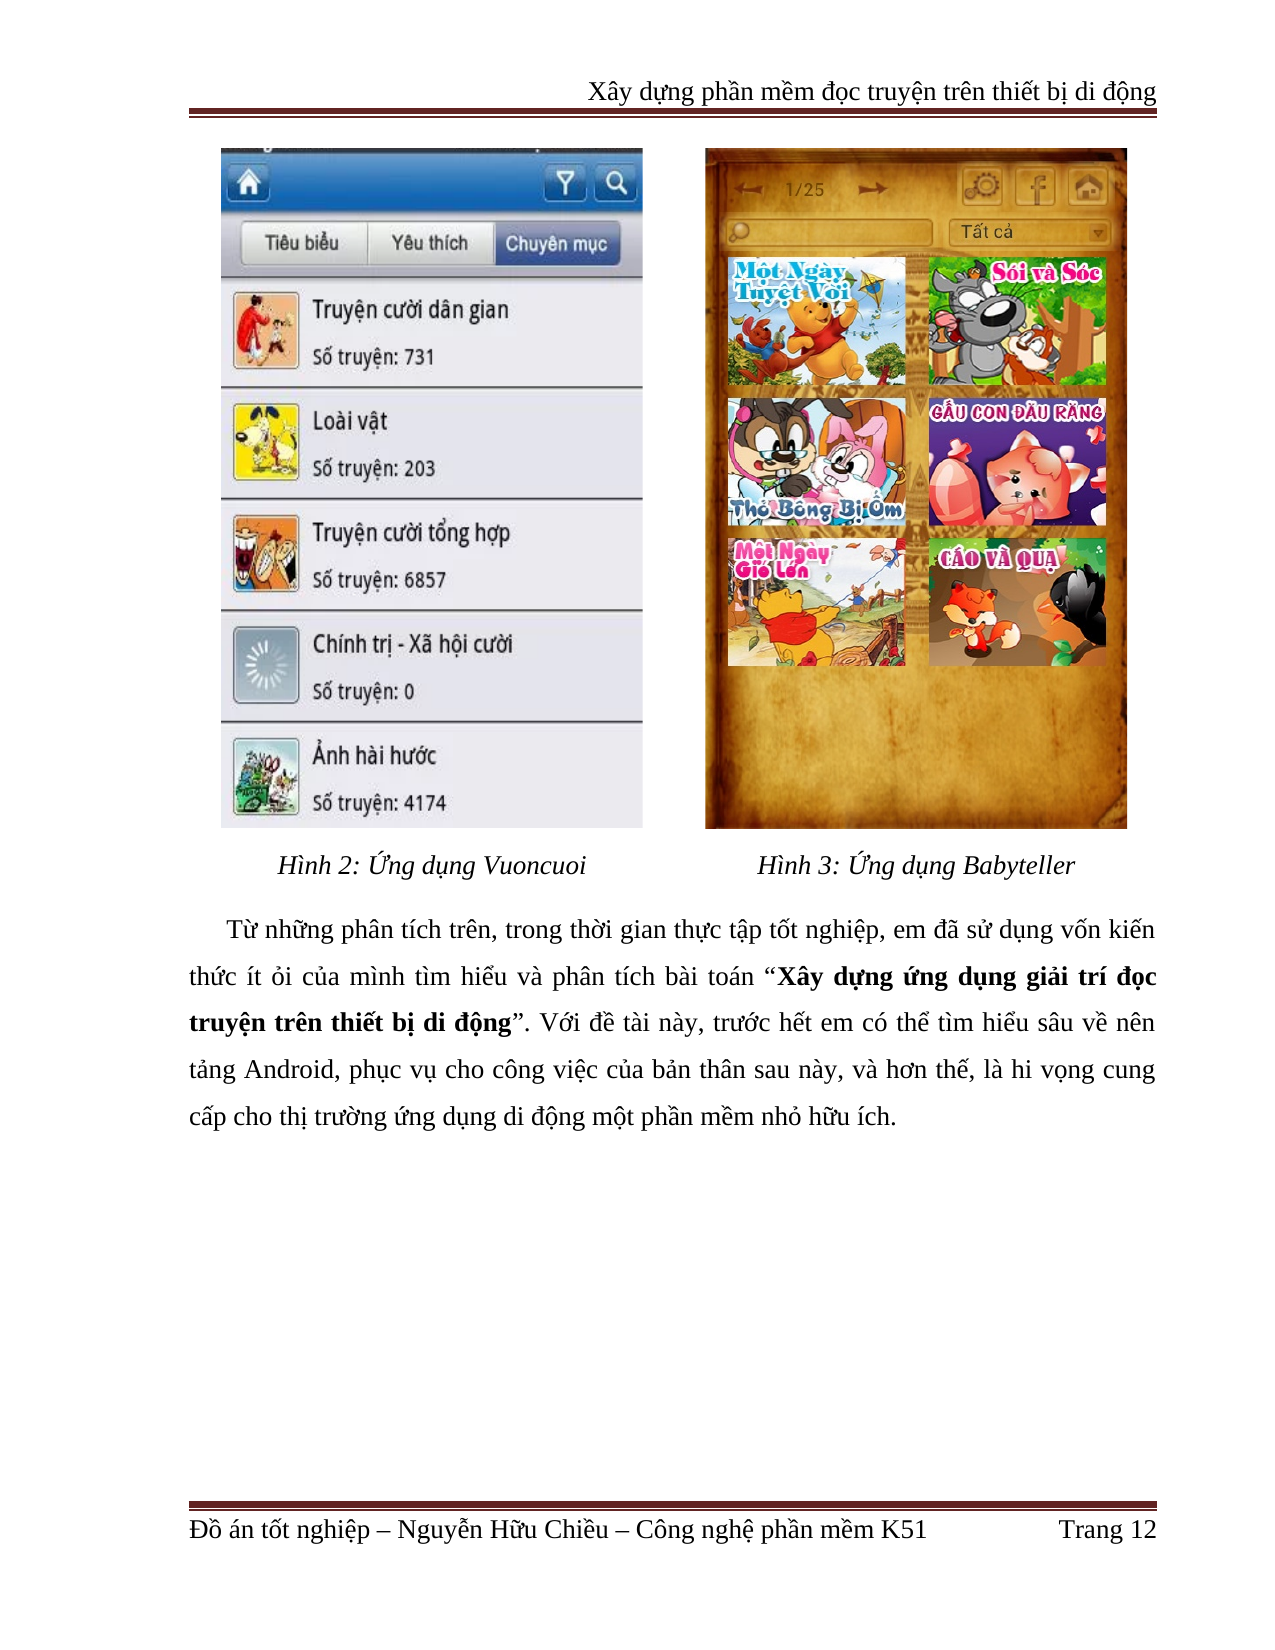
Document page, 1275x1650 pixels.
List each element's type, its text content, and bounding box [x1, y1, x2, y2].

table_header Hình 3: Ứng dụng Babyteller [675, 149, 1158, 913]
table_header Hình 2: Ứng dụng Vuoncuoi [189, 149, 674, 913]
picture [705, 148, 1128, 829]
text Từ những phân tích trên, trong thời gian thực tập tốt nghiệp, em đã sử dụng vốn kiến thức ít ỏi của mình tìm hiểu và phân tích bài toán “Xây dựng ứng dụng giải trí đọc truyện trên thiết bị di động”. Với đề tài này, trước hết em có thể tìm hiểu sâu về nên tảng Android, phục vụ cho công việc của bản thân sau này, và hơn thế, là hi vọng cung cấp cho thị trường ứng dụng di động một phần mềm nhỏ hữu ích. [189, 913, 1157, 1131]
picture [221, 148, 643, 828]
